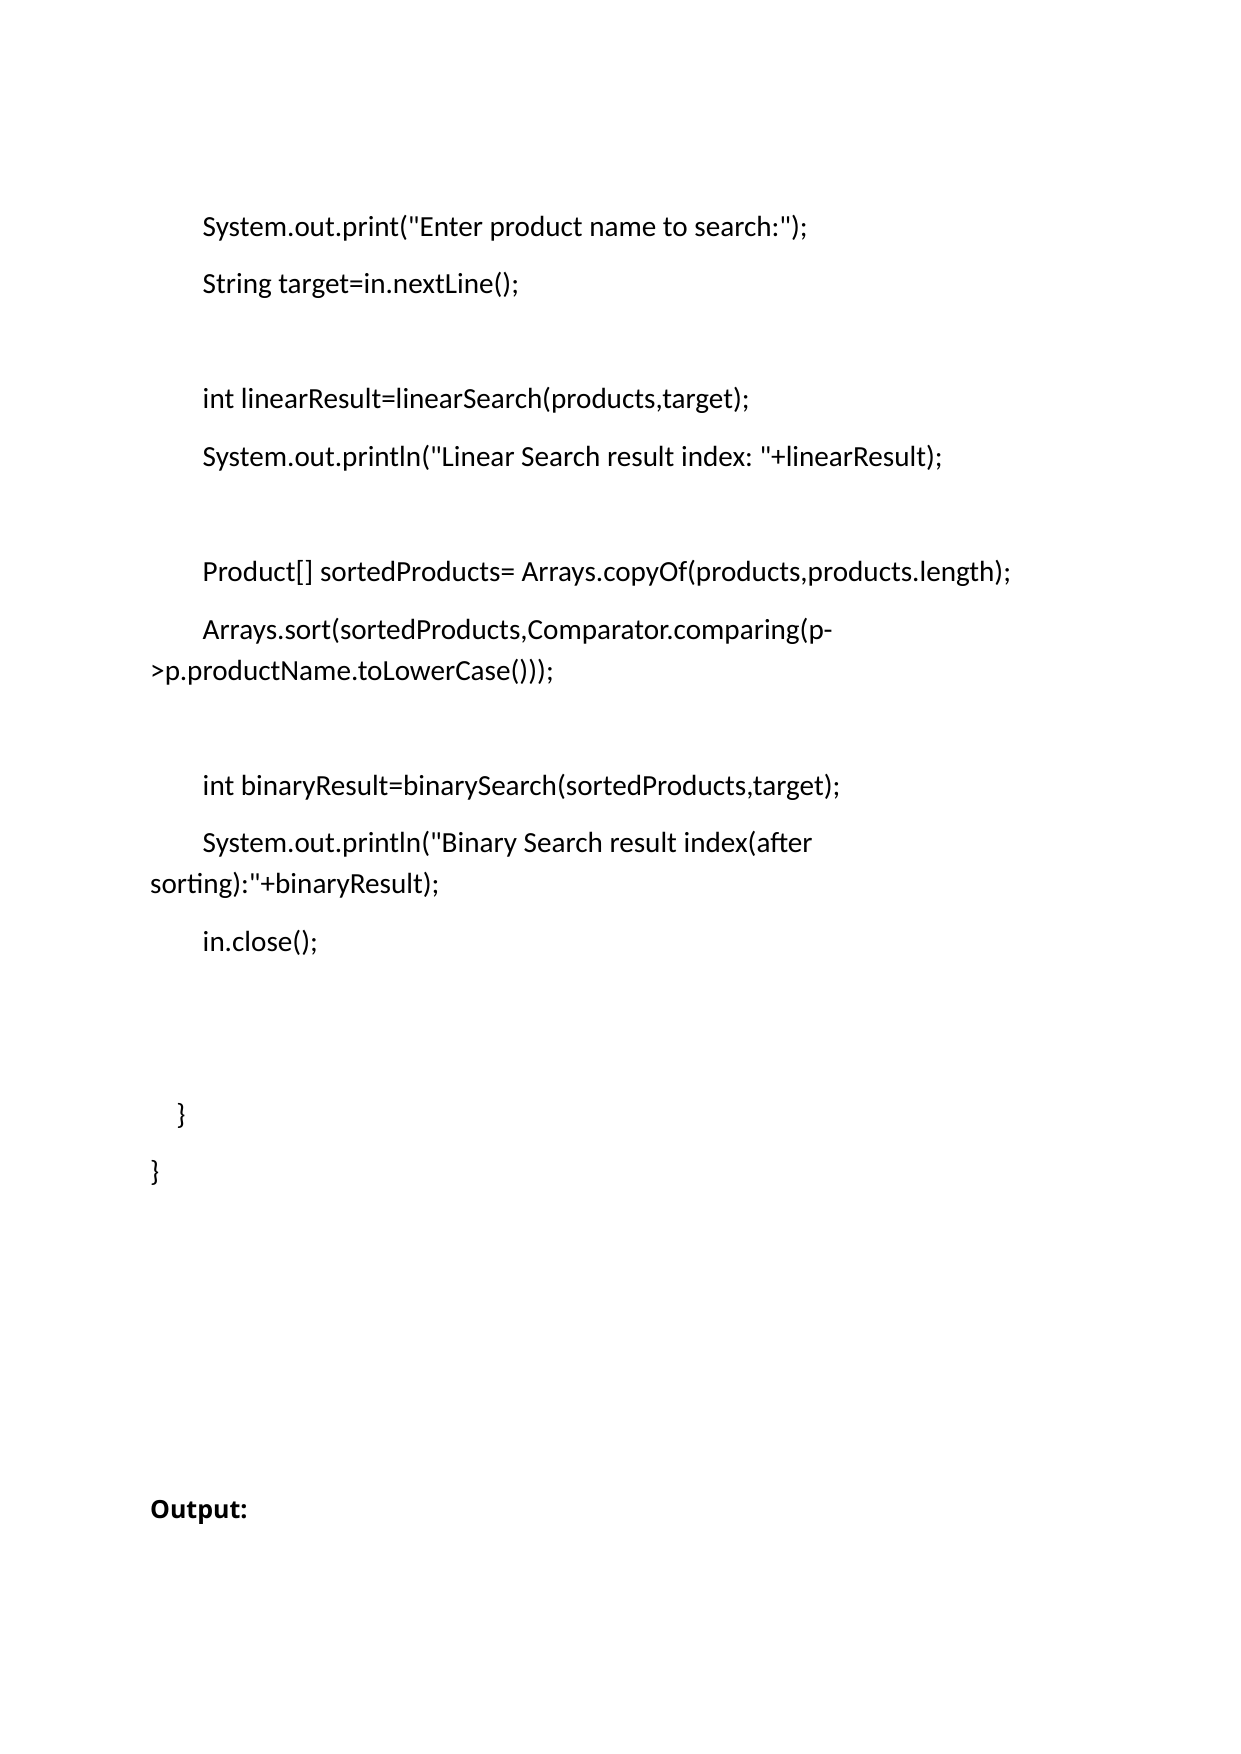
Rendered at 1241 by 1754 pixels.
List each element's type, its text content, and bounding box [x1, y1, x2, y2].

text int linearResult=linearSearch(products,target); [150, 380, 1090, 416]
text System.out.print("Enter product name to search:"); [150, 208, 1090, 243]
text System.out.println("Linear Search result index: "+linearResult); [150, 438, 1090, 474]
text } [150, 1153, 1090, 1189]
text System.out.println("Binary Search result index(after sorting):"+binaryResult); [150, 824, 1090, 901]
text Output: [150, 1492, 1090, 1526]
text } [150, 1096, 1090, 1132]
text int binaryResult=binarySearch(sortedProducts,target); [150, 767, 1090, 803]
text Product[] sortedProducts= Arrays.copyOf(products,products.length); [150, 553, 1090, 589]
text in.close(); [150, 923, 1090, 959]
text Arrays.sort(sortedProducts,Comparator.comparing(p->p.productName.toLowerCase())); [150, 611, 1090, 687]
text String target=in.nextLine(); [150, 265, 1090, 301]
